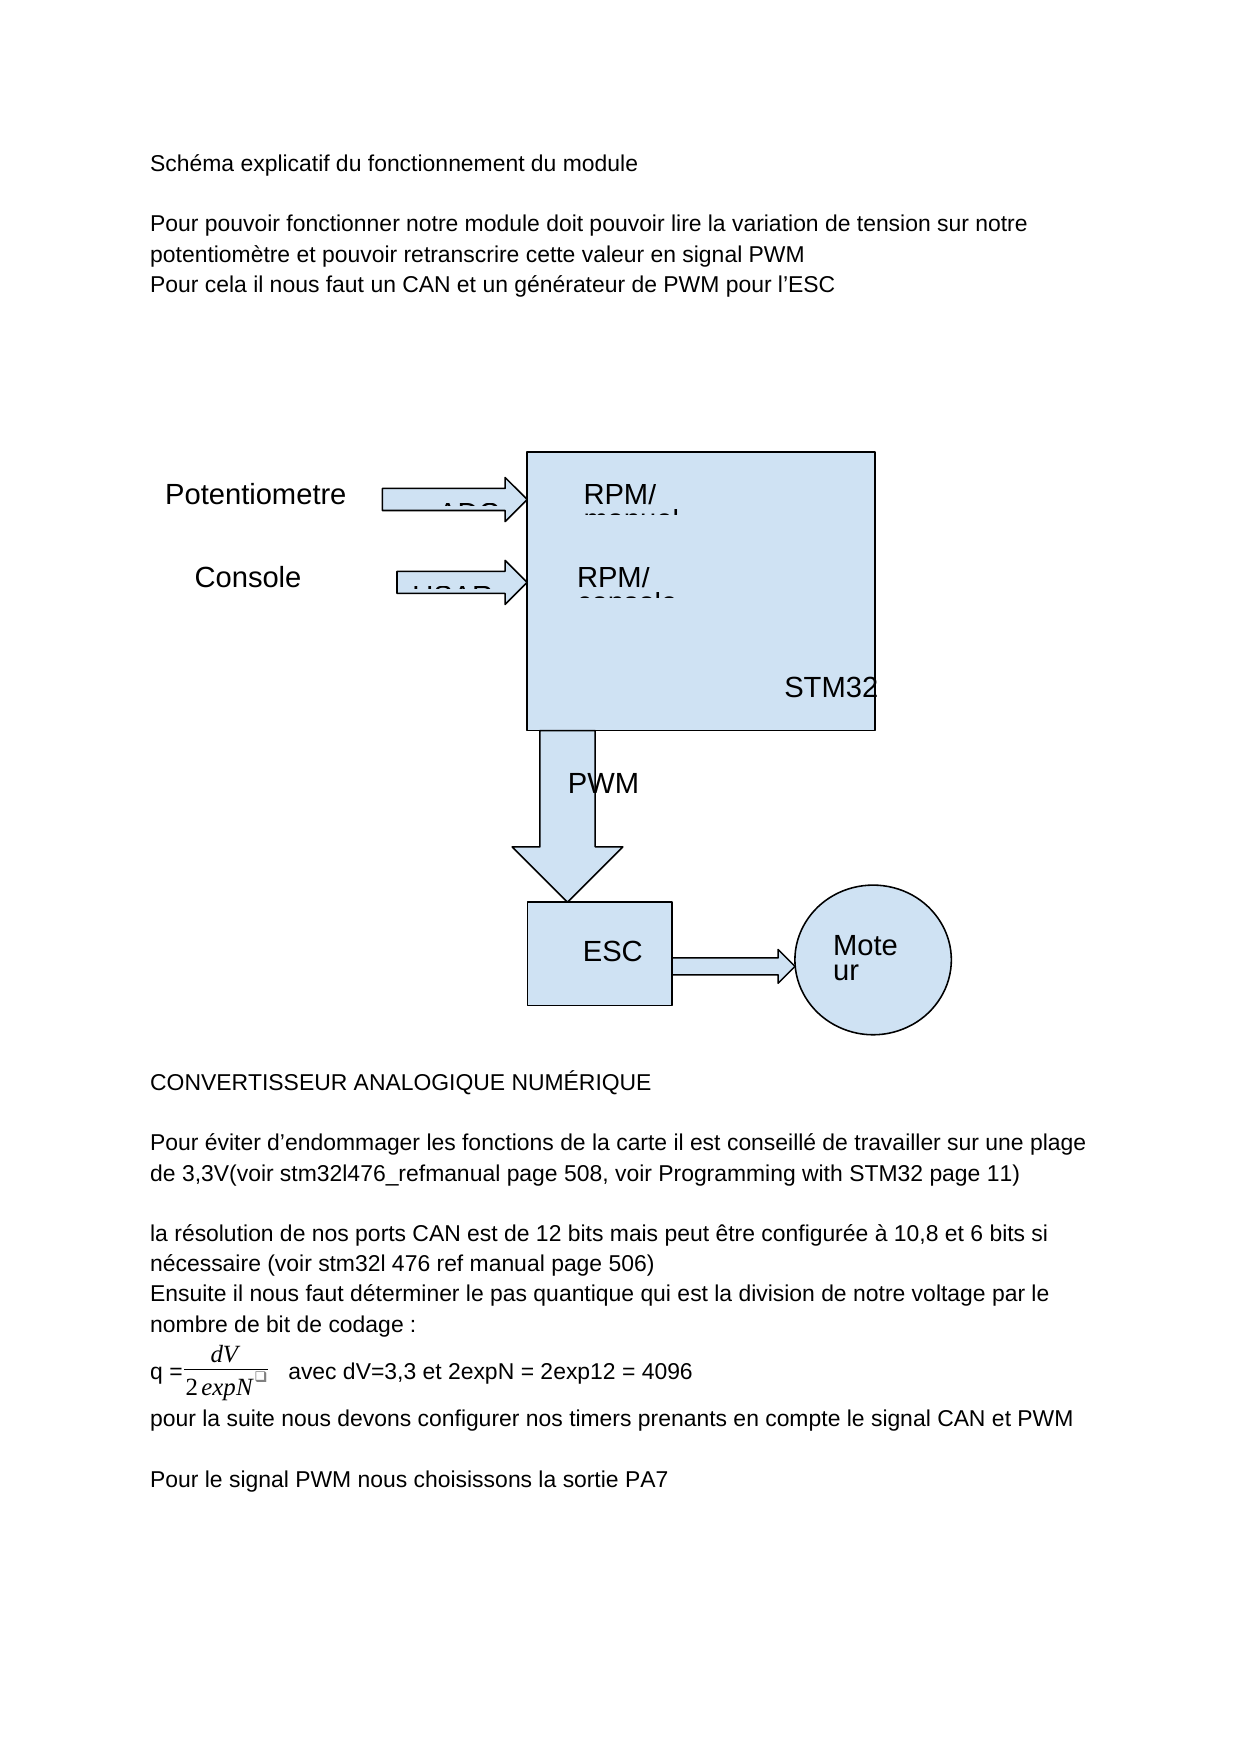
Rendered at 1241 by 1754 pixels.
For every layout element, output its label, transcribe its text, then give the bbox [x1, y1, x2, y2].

text Pour pouvoir fonctionner notre module doit pouvoir lire la variation de tension sur notre potentiomètre et pouvoir retranscrire cette valeur en signal PWM [150, 210, 1090, 267]
text Ensuite il nous faut déterminer le pas quantique qui est la division de notre voltage par le nombre de bit de codage : [150, 1280, 1090, 1337]
text q = avec dV=3,3 et 2expN = 2exp12 = 4096 [150, 1341, 1090, 1401]
text Pour cela il nous faut un CAN et un générateur de PWM pour l’ESC [150, 271, 1090, 297]
text Pour éviter d’endommager les fonctions de la carte il est conseillé de travailler sur une plage de 3,3V(voir stm32l476_refmanual page 508, voir Programming with STM32 page 11) [150, 1129, 1090, 1186]
text Pour le signal PWM nous choisissons la sortie PA7 [150, 1466, 1090, 1492]
text la résolution de nos ports CAN est de 12 bits mais peut être configurée à 10,8 et 6 bits si nécessaire (voir stm32l 476 ref manual page 506) [150, 1220, 1090, 1276]
text CONVERTISSEUR ANALOGIQUE NUMÉRIQUE [150, 1069, 1090, 1095]
text pour la suite nous devons configurer nos timers prenants en compte le signal CAN et PWM [150, 1405, 1090, 1432]
text Schéma explicatif du fonctionnement du module [150, 150, 1090, 176]
